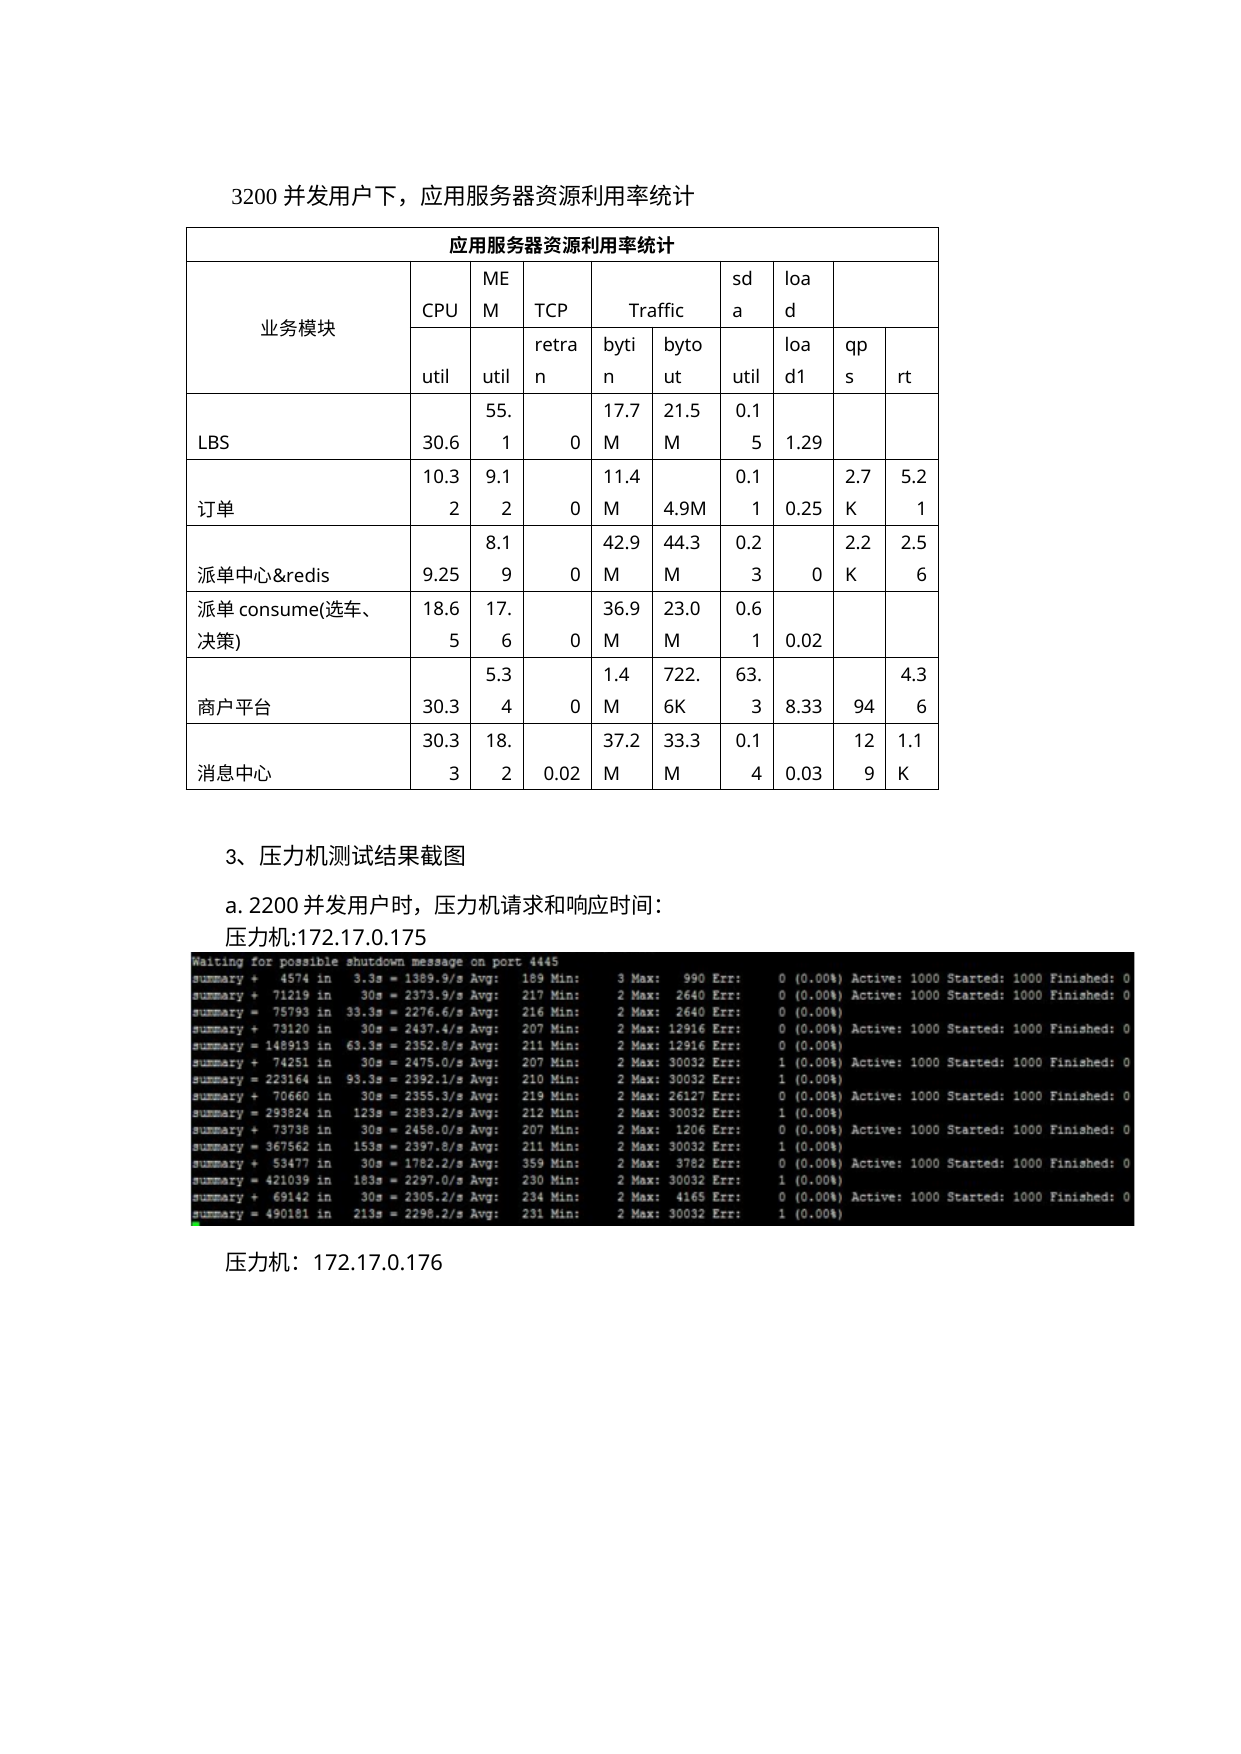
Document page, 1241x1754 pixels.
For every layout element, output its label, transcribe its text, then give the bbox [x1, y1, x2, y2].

table_cell 2.56 [886, 526, 938, 591]
table_cell 11.4M [592, 460, 652, 525]
table_cell 30.6 [411, 394, 470, 459]
table_cell 42.9M [592, 526, 652, 591]
table_cell 4.36 [886, 658, 938, 723]
table_cell 消息中心 [187, 724, 410, 789]
table_cell 55.1 [471, 394, 523, 459]
table_cell 17.7M [592, 394, 652, 459]
table_cell 0.25 [774, 460, 833, 525]
table_cell [886, 592, 938, 657]
table_cell 1.29 [774, 394, 833, 459]
table_cell 0.14 [721, 724, 773, 789]
table_cell 5.21 [886, 460, 938, 525]
table_cell util [411, 328, 470, 393]
table_cell 4.9M [653, 460, 720, 525]
table_cell 33.3M [653, 724, 720, 789]
table_cell 17.6 [471, 592, 523, 657]
table_cell bytin [592, 328, 652, 393]
table_cell 0.11 [721, 460, 773, 525]
table_cell 30.33 [411, 724, 470, 789]
table_cell 10.32 [411, 460, 470, 525]
text 3200 并发用户下，应用服务器资源利用率统计 [187, 162, 1053, 227]
table_cell 1.4M [592, 658, 652, 723]
table_cell 0.03 [774, 724, 833, 789]
table_cell [834, 394, 885, 459]
table_cell [834, 592, 885, 657]
list 压力机:172.17.0.175 [225, 920, 1053, 952]
table_cell 派单中心&redis [187, 526, 410, 591]
table_cell 129 [834, 724, 885, 789]
table_cell 23.0M [653, 592, 720, 657]
table_cell 0 [524, 394, 591, 459]
table_cell 0 [774, 526, 833, 591]
table_cell 18.65 [411, 592, 470, 657]
table_cell LBS [187, 394, 410, 459]
table_cell 30.3 [411, 658, 470, 723]
table_cell 9.25 [411, 526, 470, 591]
table_cell 0 [524, 592, 591, 657]
table_cell 37.2M [592, 724, 652, 789]
table_cell TCP [524, 262, 591, 327]
table_cell qps [834, 328, 885, 393]
table_cell 21.5M [653, 394, 720, 459]
table_cell 0 [524, 658, 591, 723]
table_cell bytout [653, 328, 720, 393]
table_cell 44.3M [653, 526, 720, 591]
table_cell [834, 262, 938, 327]
table_cell 0 [524, 526, 591, 591]
table_cell util [471, 328, 523, 393]
table_header 应用服务器资源利用率统计 [187, 228, 938, 261]
list 3、压力机测试结果截图 [225, 822, 1053, 887]
list a. 2200并发用户时，压力机请求和响应时间： [225, 887, 1053, 920]
table_cell 派单consume(选车、决策) [187, 592, 410, 657]
table_cell sda [721, 262, 773, 327]
table_cell 9.12 [471, 460, 523, 525]
table_cell 0.23 [721, 526, 773, 591]
table_cell 18.2 [471, 724, 523, 789]
table_cell CPU [411, 262, 470, 327]
table_cell 2.7K [834, 460, 885, 525]
table_cell util [721, 328, 773, 393]
table_cell 1.1K [886, 724, 938, 789]
table_cell 8.33 [774, 658, 833, 723]
table_cell 订单 [187, 460, 410, 525]
table_cell retran [524, 328, 591, 393]
table_cell 94 [834, 658, 885, 723]
table_cell 商户平台 [187, 658, 410, 723]
table_cell [886, 394, 938, 459]
table_cell 0 [524, 460, 591, 525]
table_cell 2.2K [834, 526, 885, 591]
table_cell load1 [774, 328, 833, 393]
table_cell 0.15 [721, 394, 773, 459]
table_cell 5.34 [471, 658, 523, 723]
table_cell 722.6K [653, 658, 720, 723]
table_cell load [774, 262, 833, 327]
table_cell 业务模块 [187, 262, 410, 393]
table_cell 0.02 [524, 724, 591, 789]
table_cell Traffic [592, 262, 720, 327]
table_cell 63.3 [721, 658, 773, 723]
list 压力机：172.17.0.176 [225, 1245, 1053, 1277]
table_cell MEM [471, 262, 523, 327]
table_cell 8.19 [471, 526, 523, 591]
table_cell rt [886, 328, 938, 393]
picture [187, 952, 1135, 1226]
table_cell 0.02 [774, 592, 833, 657]
table_cell 36.9M [592, 592, 652, 657]
table_cell 0.61 [721, 592, 773, 657]
